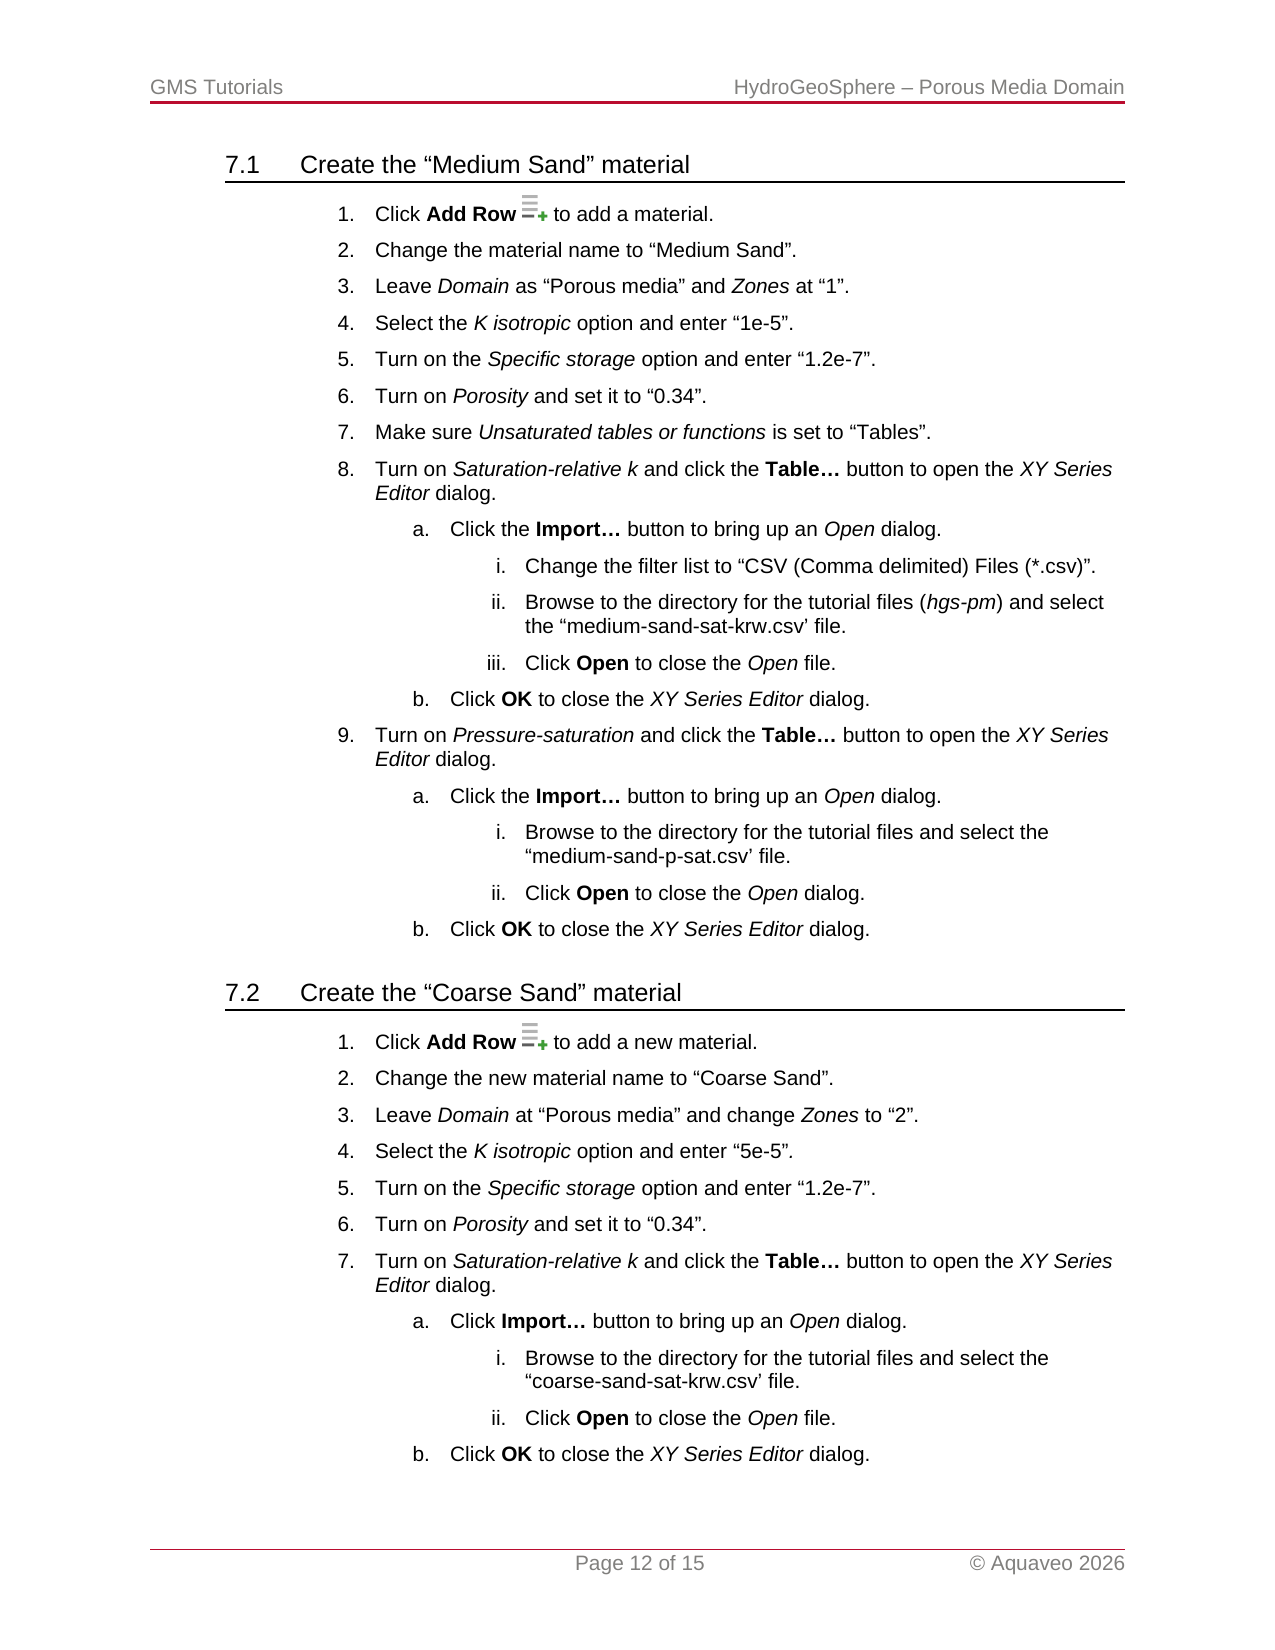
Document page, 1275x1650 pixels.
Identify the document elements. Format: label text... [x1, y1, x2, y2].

subtitle Create the “Coarse Sand” material [225, 978, 1125, 1009]
list Select the K isotropic option and enter “5e-5”. [337, 1139, 1125, 1163]
list Click Import… button to bring up an Open dialog. [412, 1309, 1125, 1333]
list Change the filter list to “CSV (Comma delimited) Files (*.csv)”. [506, 553, 1125, 577]
subtitle Create the “Medium Sand” material [225, 150, 1125, 181]
list Click Open to close the Open file. [506, 1406, 1125, 1430]
list Click OK to close the XY Series Editor dialog. [412, 687, 1125, 711]
list Turn on Saturation-relative k and click the Table… button to open the XY Series Editor dialog. [337, 457, 1125, 504]
list Make sure Unsaturated tables or functions is set to “Tables”. [337, 420, 1125, 444]
list Change the new material name to “Coarse Sand”. [337, 1066, 1125, 1090]
list Turn on the Specific storage option and enter “1.2e-7”. [337, 347, 1125, 371]
list Turn on Saturation-relative k and click the Table… button to open the XY Series Editor dialog. [337, 1248, 1125, 1296]
list Turn on Pressure-saturation and click the Table… button to open the XY Series Editor dialog. [337, 723, 1125, 771]
list Click the Import… button to bring up an Open dialog. [412, 784, 1125, 808]
list Browse to the directory for the tutorial files and select the “medium-sand-p-sat.csv’ file. [506, 820, 1125, 868]
list Click Add Row to add a new material. [337, 1024, 1125, 1054]
list Click OK to close the XY Series Editor dialog. [412, 1442, 1125, 1466]
list Click Open to close the Open file. [506, 650, 1125, 674]
list Click Add Row to add a material. [337, 195, 1125, 225]
list Click the Import… button to bring up an Open dialog. [412, 517, 1125, 541]
picture [522, 195, 548, 221]
list Turn on the Specific storage option and enter “1.2e-7”. [337, 1176, 1125, 1199]
picture [522, 1023, 548, 1050]
list Browse to the directory for the tutorial files (hgs-pm) and select the “medium-sand-sat-krw.csv’ file. [506, 590, 1125, 638]
list Leave Domain as “Porous media” and Zones at “1”. [337, 274, 1125, 298]
list Leave Domain at “Porous media” and change Zones to “2”. [337, 1103, 1125, 1127]
list Change the material name to “Medium Sand”. [337, 238, 1125, 262]
list Turn on Porosity and set it to “0.34”. [337, 384, 1125, 408]
list Click Open to close the Open dialog. [506, 881, 1125, 904]
list Click OK to close the XY Series Editor dialog. [412, 917, 1125, 941]
list Turn on Porosity and set it to “0.34”. [337, 1212, 1125, 1236]
list Browse to the directory for the tutorial files and select the “coarse-sand-sat-krw.csv’ file. [506, 1345, 1125, 1393]
list Select the K isotropic option and enter “1e-5”. [337, 311, 1125, 335]
